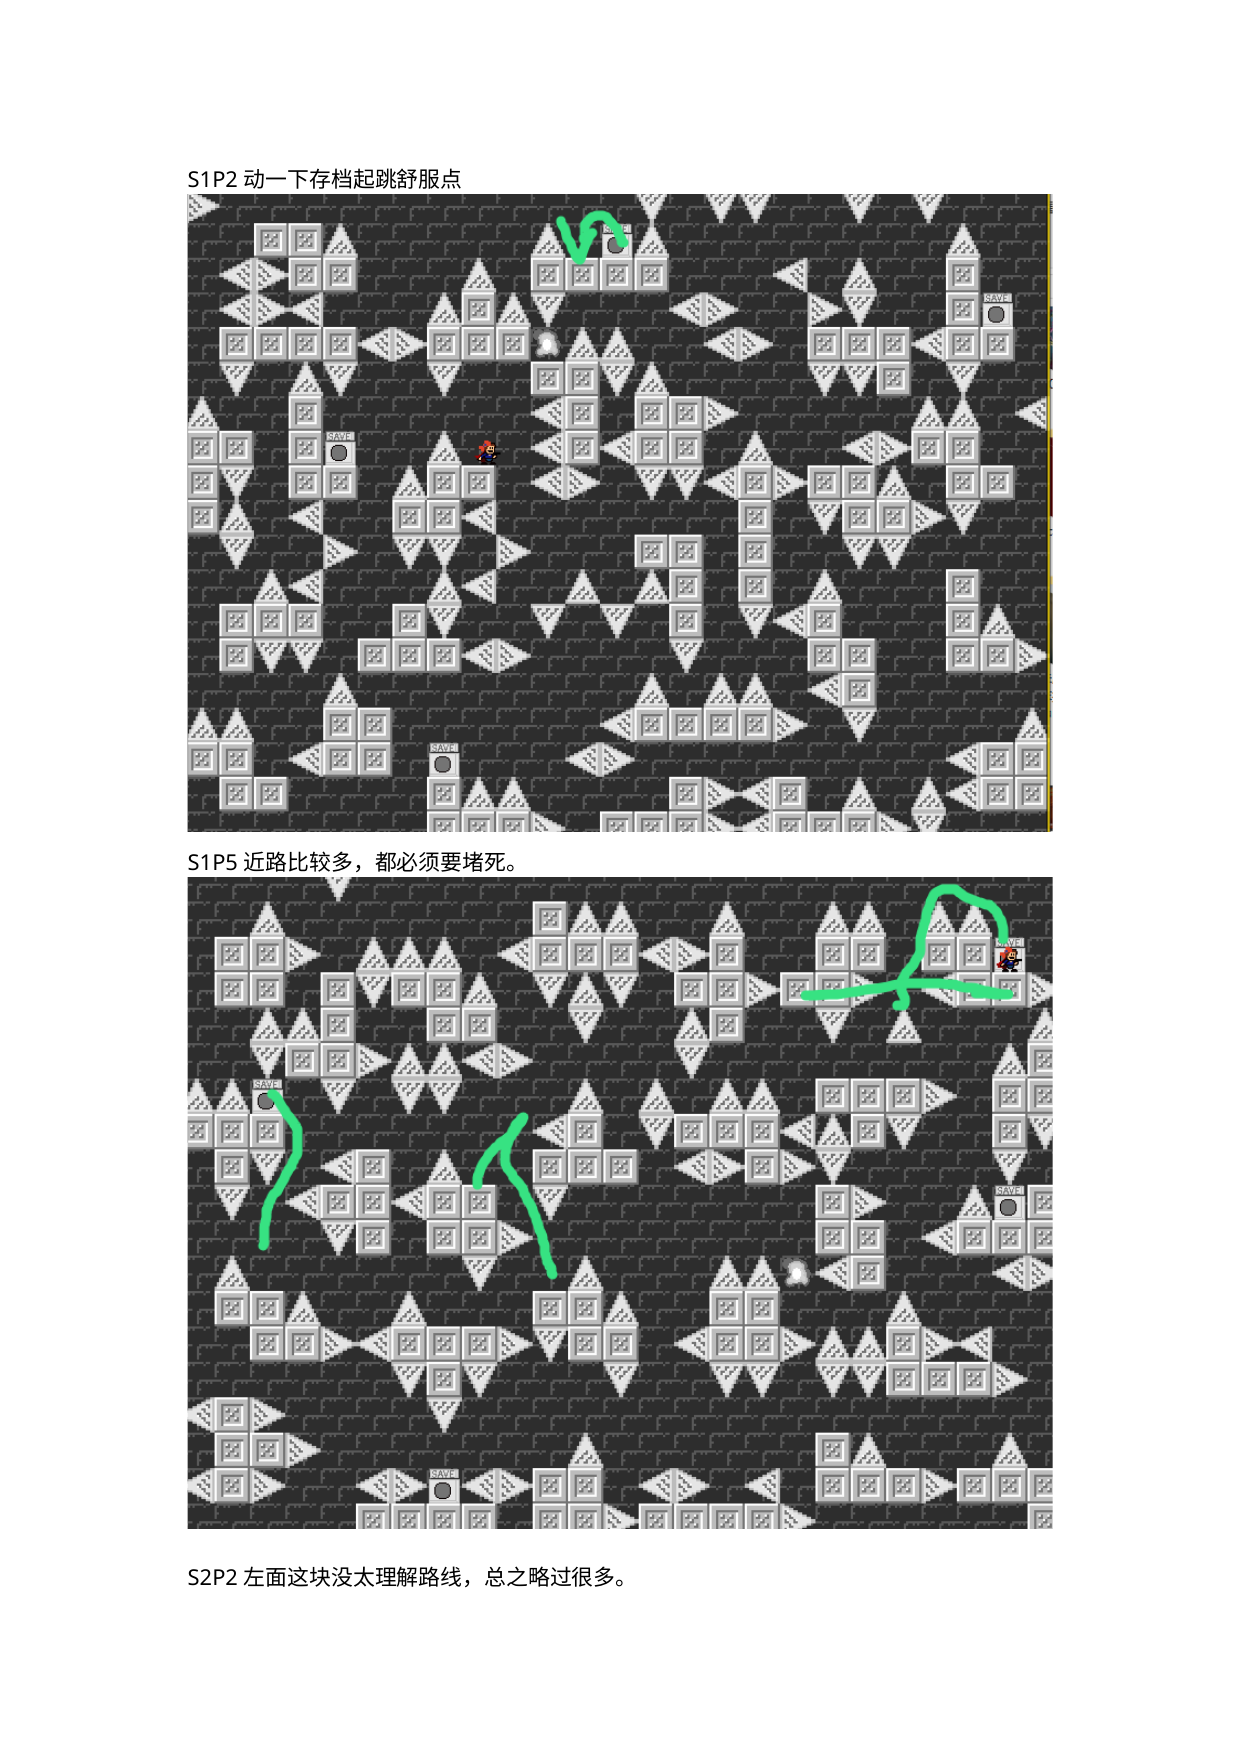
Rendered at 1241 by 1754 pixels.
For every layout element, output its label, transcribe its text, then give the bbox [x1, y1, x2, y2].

picture [187, 877, 1053, 1529]
picture [187, 194, 1053, 832]
text S2P2 左面这块没太理解路线，总之略过很多。 [187, 1559, 1053, 1592]
text S1P2 动一下存档起跳舒服点 [187, 162, 1053, 194]
text S1P5 近路比较多，都必须要堵死。 [187, 844, 1053, 877]
